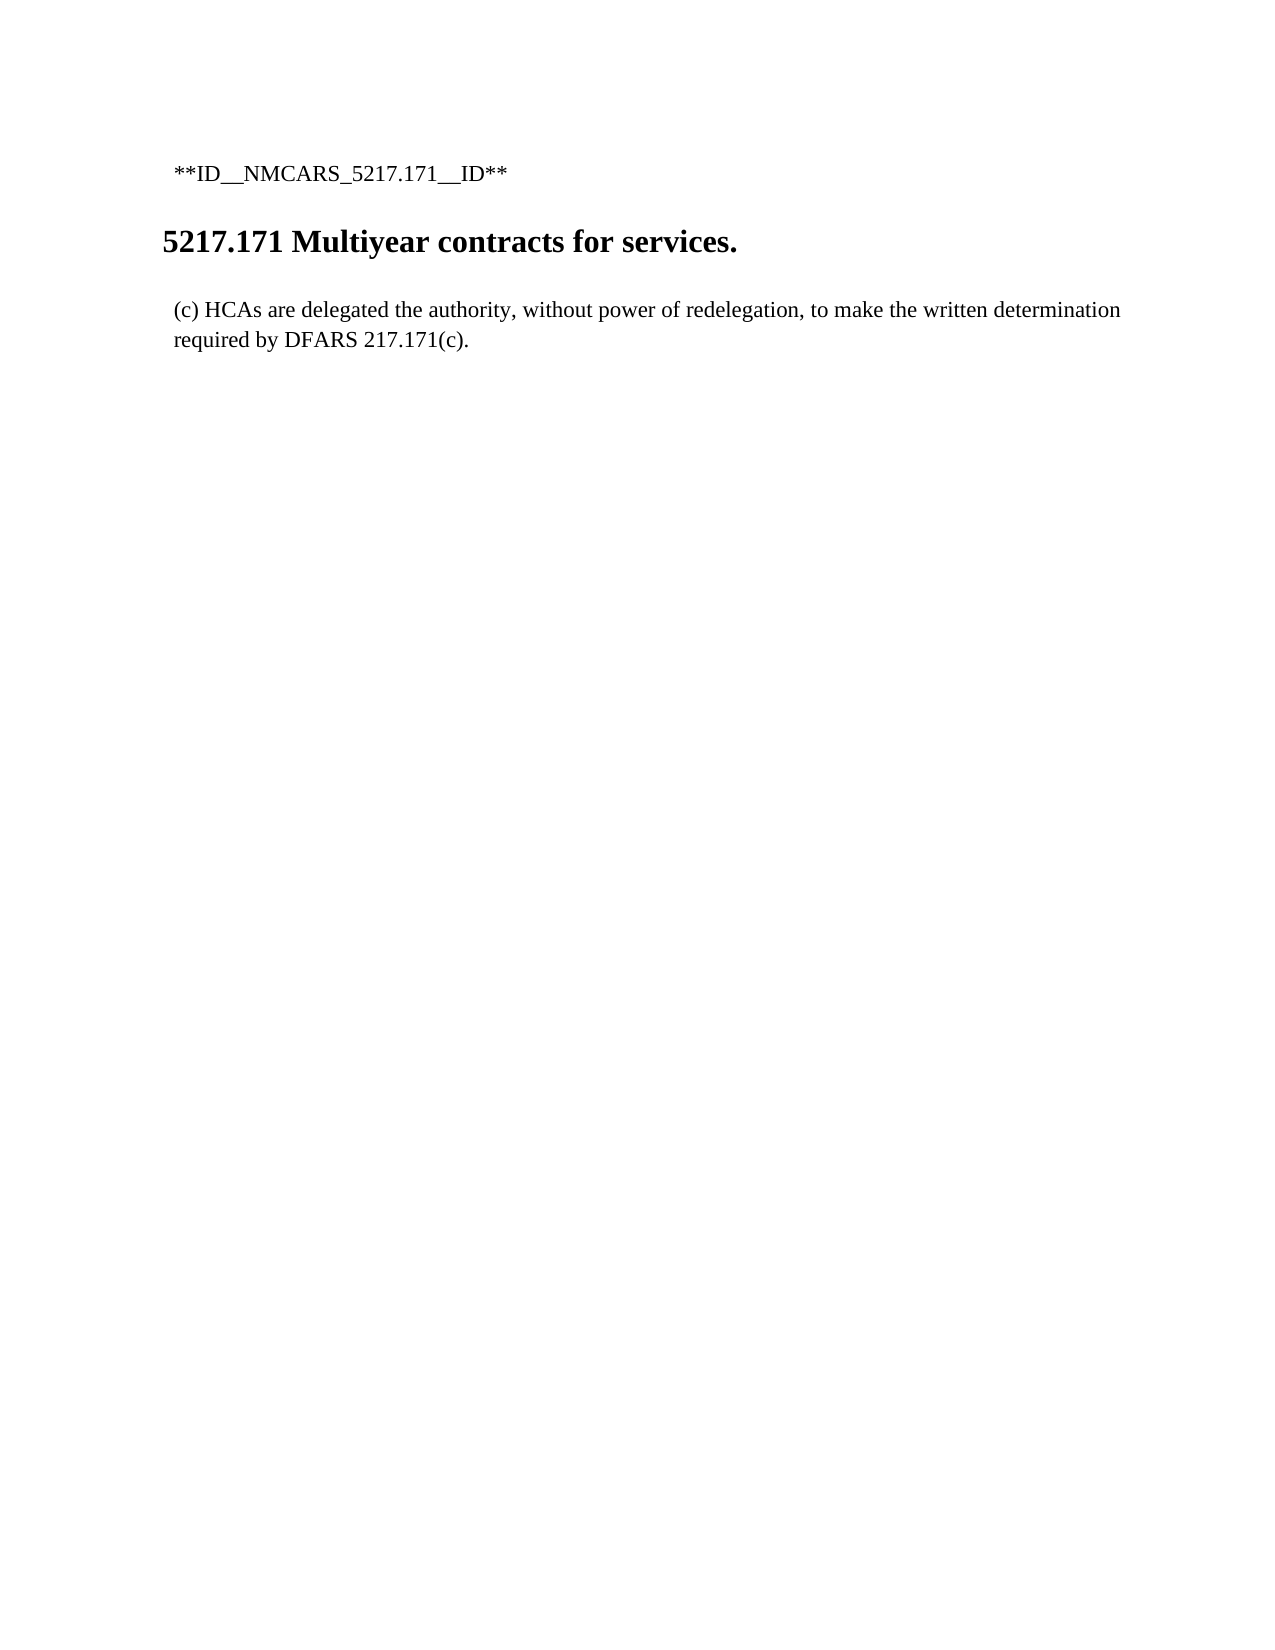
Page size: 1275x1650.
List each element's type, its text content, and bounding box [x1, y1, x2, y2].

subtitle 5217.171 Multiyear contracts for services. [162, 222, 1125, 259]
text **ID__NMCARS_5217.171__ID** [163, 150, 1135, 197]
text (c) HCAs are delegated the authority, without power of redelegation, to make the written determination required by DFARS 217.171(c). [163, 285, 1135, 363]
